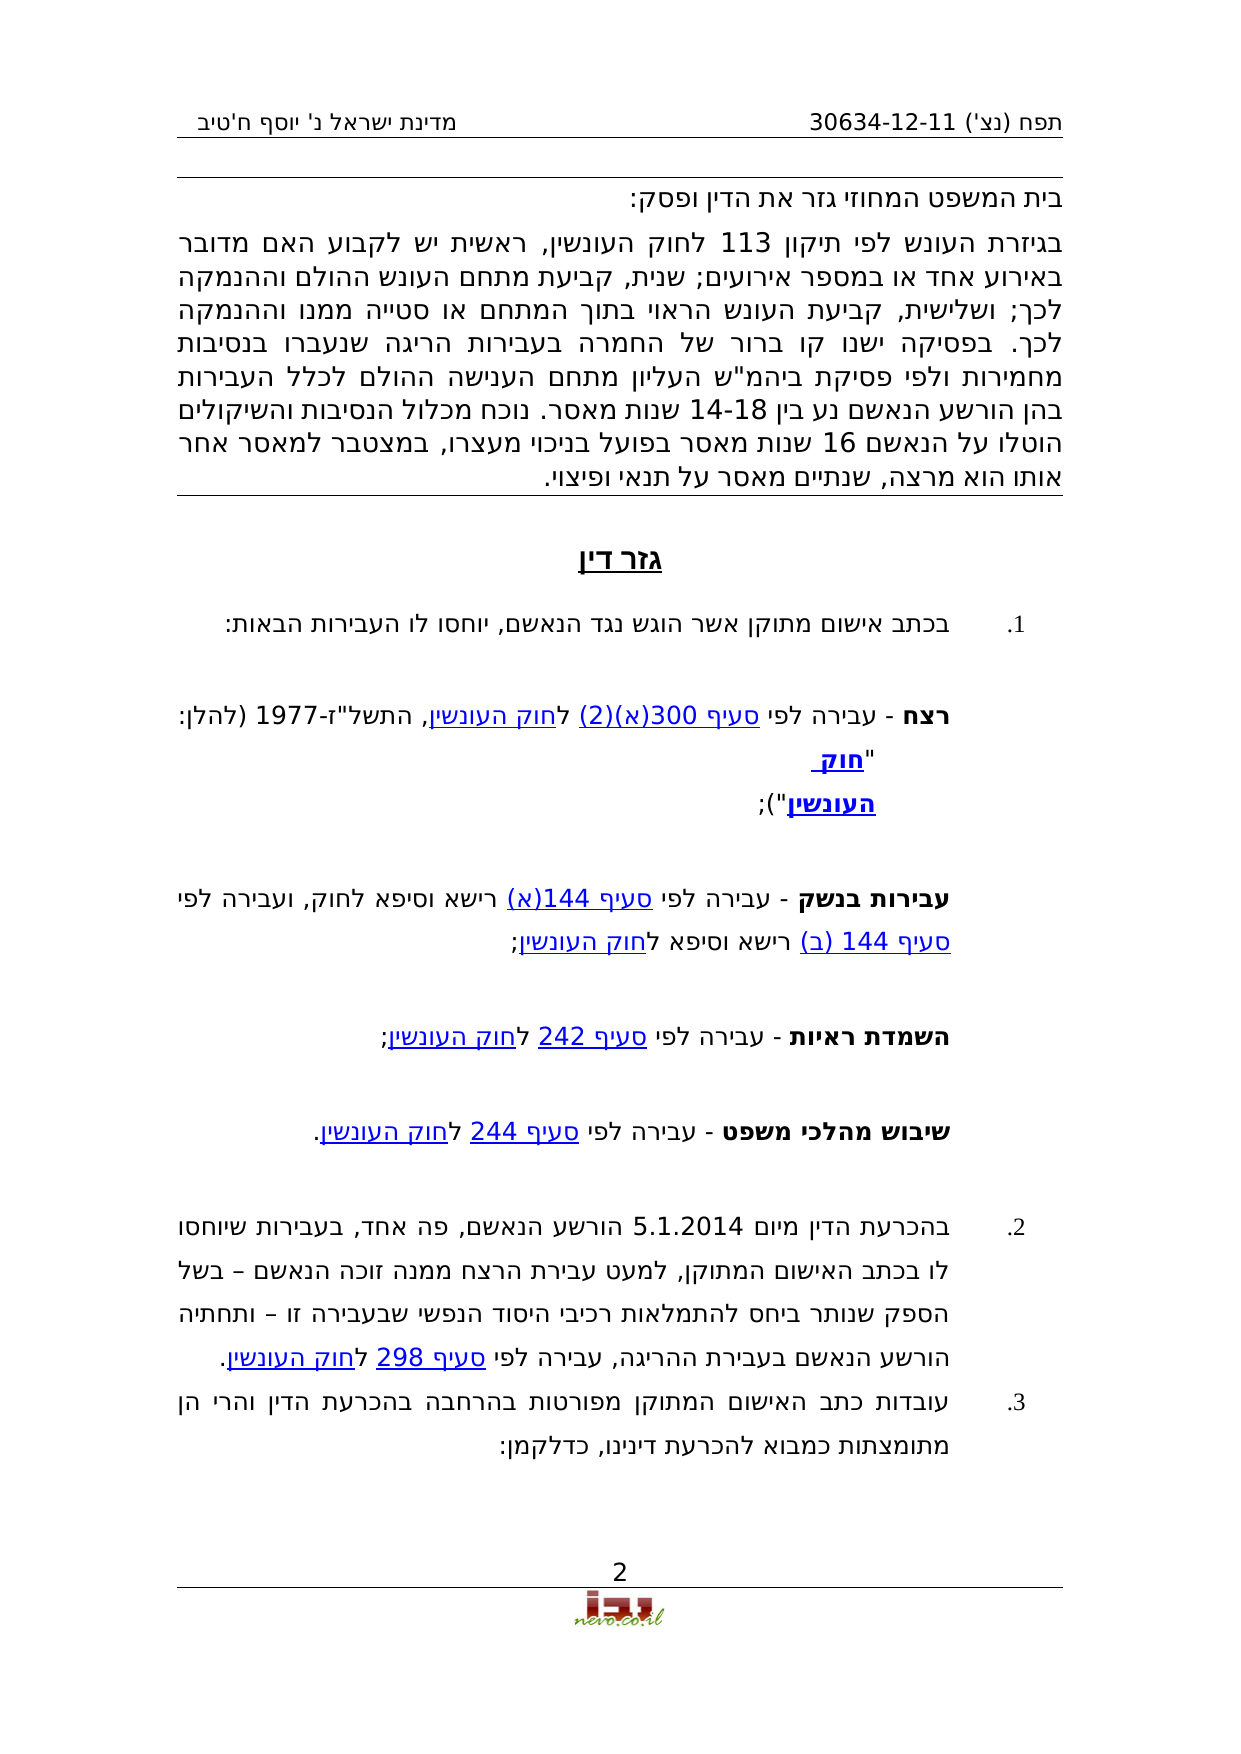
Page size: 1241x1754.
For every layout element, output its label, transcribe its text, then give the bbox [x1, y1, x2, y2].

picture [574, 1590, 666, 1627]
list עובדות כתב האישום המתוקן מפורטות בהרחבה בהכרעת הדין והרי הן מתומצתות כמבוא להכרעת דינינו, כדלקמן: [177, 1387, 1026, 1460]
list בכתב אישום מתוקן אשר הוגש נגד הנאשם, יוחסו לו העבירות הבאות: [177, 609, 1026, 638]
text רצח - עבירה לפי סעיף 300(א)(2) לחוק העונשין, התשל"ז-1977 (להלן: "חוק [177, 702, 951, 774]
text עבירות בנשק - עבירה לפי סעיף 144(א) רישא וסיפא לחוק, ועבירה לפי סעיף 144 (ב) רישא וסיפא לחוק העונשין; [177, 884, 951, 957]
text שיבוש מהלכי משפט - עבירה לפי סעיף 244 לחוק העונשין. [177, 1117, 951, 1146]
text השמדת ראיות - עבירה לפי סעיף 242 לחוק העונשין; [177, 1022, 951, 1052]
list בהכרעת הדין מיום 5.1.2014 הורשע הנאשם, פה אחד, בעבירות שיוחסו לו בכתב האישום המתוקן, למעט עבירת הרצח ממנה זוכה הנאשם – בשל הספק שנותר ביחס להתמלאות רכיבי היסוד הנפשי שבעבירה זו – ותחתיה הורשע הנאשם בעבירת ההריגה, עבירה לפי סעיף 298 לחוק העונשין. [177, 1212, 1026, 1372]
text גזר דין [177, 542, 1063, 576]
text בגיזרת העונש לפי תיקון 113 לחוק העונשין, ראשית יש לקבוע האם מדובר באירוע אחד או במספר אירועים; שנית, קביעת מתחם העונש ההולם וההנמקה לכך; ושלישית, קביעת העונש הראוי בתוך המתחם או סטייה ממנו וההנמקה לכך. בפסיקה ישנו קו ברור של החמרה בעבירות הריגה שנעברו בנסיבות מחמירות ולפי פסיקת ביהמ"ש העליון מתחם הענישה ההולם לכלל העבירות בהן הורשע הנאשם נע בין 14-18 שנות מאסר. נוכח מכלול הנסיבות והשיקולים הוטלו על הנאשם 16 שנות מאסר בפועל בניכוי מעצרו, במצטבר למאסר אחר אותו הוא מרצה, שנתיים מאסר על תנאי ופיצוי. [177, 223, 1063, 495]
text בית המשפט המחוזי גזר את הדין ופסק: [177, 178, 1063, 214]
text העונשין"); [177, 789, 876, 818]
